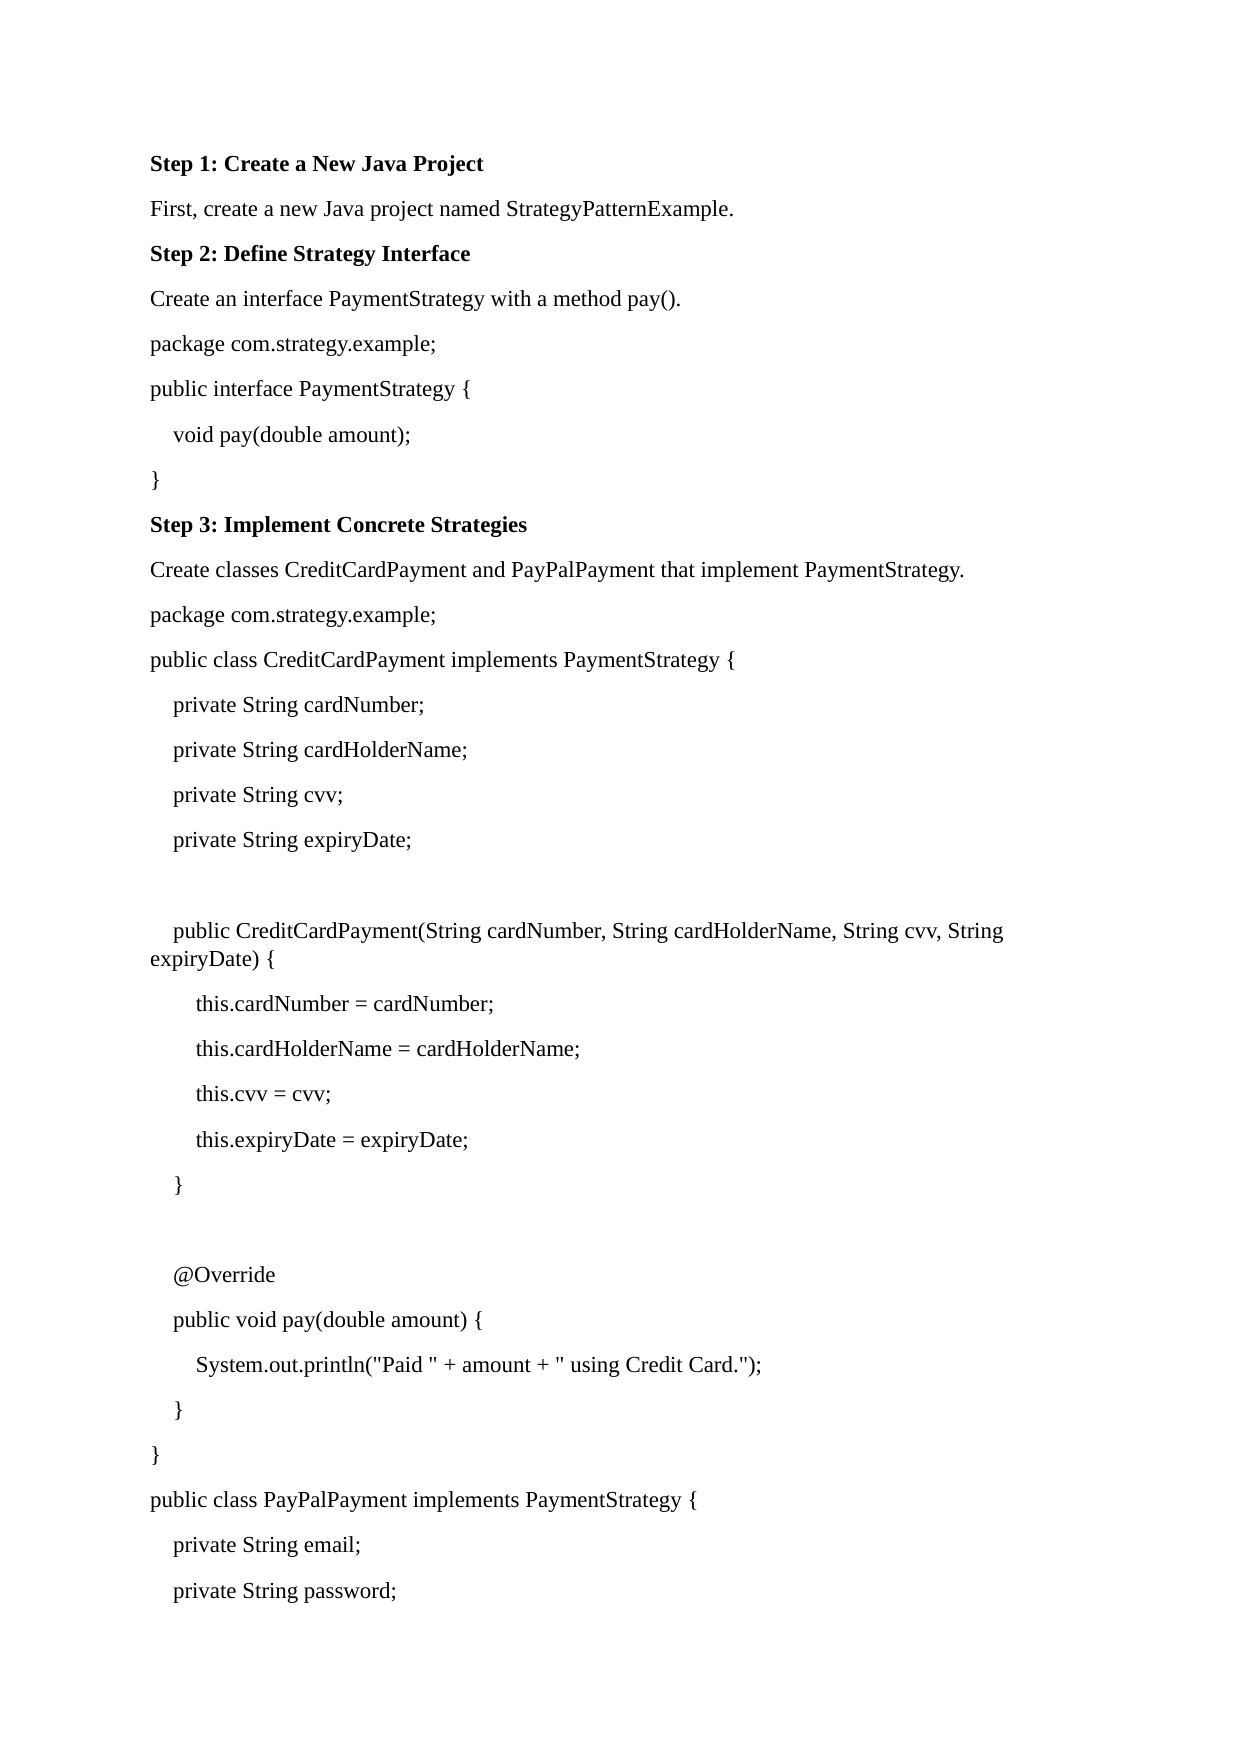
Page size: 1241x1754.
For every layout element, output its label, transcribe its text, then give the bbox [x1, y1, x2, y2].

text private String cvv; [150, 781, 1090, 808]
text private String expiryDate; [150, 827, 1090, 853]
text this.cardHolderName = cardHolderName; [150, 1035, 1090, 1062]
text private String email; [150, 1532, 1090, 1558]
text } [150, 1441, 1090, 1468]
text public class CreditCardPayment implements PaymentStrategy { [150, 646, 1090, 672]
text Step 1: Create a New Java Project [150, 150, 1090, 176]
text Create classes CreditCardPayment and PayPalPayment that implement PaymentStrategy. [150, 556, 1090, 582]
text Step 3: Implement Concrete Strategies [150, 511, 1090, 537]
text package com.strategy.example; [150, 330, 1090, 357]
text public CreditCardPayment(String cardNumber, String cardHolderName, String cvv, String expiryDate) { [150, 917, 1090, 972]
text @Override [150, 1261, 1090, 1287]
text private String cardHolderName; [150, 736, 1090, 763]
text private String password; [150, 1577, 1090, 1603]
text Step 2: Define Strategy Interface [150, 240, 1090, 267]
text public void pay(double amount) { [150, 1306, 1090, 1332]
text void pay(double amount); [150, 421, 1090, 447]
text Create an interface PaymentStrategy with a method pay(). [150, 285, 1090, 312]
text } [150, 1171, 1090, 1197]
text public class PayPalPayment implements PaymentStrategy { [150, 1486, 1090, 1513]
text this.cardNumber = cardNumber; [150, 990, 1090, 1017]
text } [150, 1396, 1090, 1423]
text this.expiryDate = expiryDate; [150, 1126, 1090, 1152]
text package com.strategy.example; [150, 601, 1090, 627]
text System.out.println("Paid " + amount + " using Credit Card."); [150, 1351, 1090, 1377]
text First, create a new Java project named StrategyPatternExample. [150, 195, 1090, 221]
text private String cardNumber; [150, 691, 1090, 718]
text this.cvv = cvv; [150, 1081, 1090, 1107]
text public interface PaymentStrategy { [150, 376, 1090, 402]
text } [150, 466, 1090, 492]
